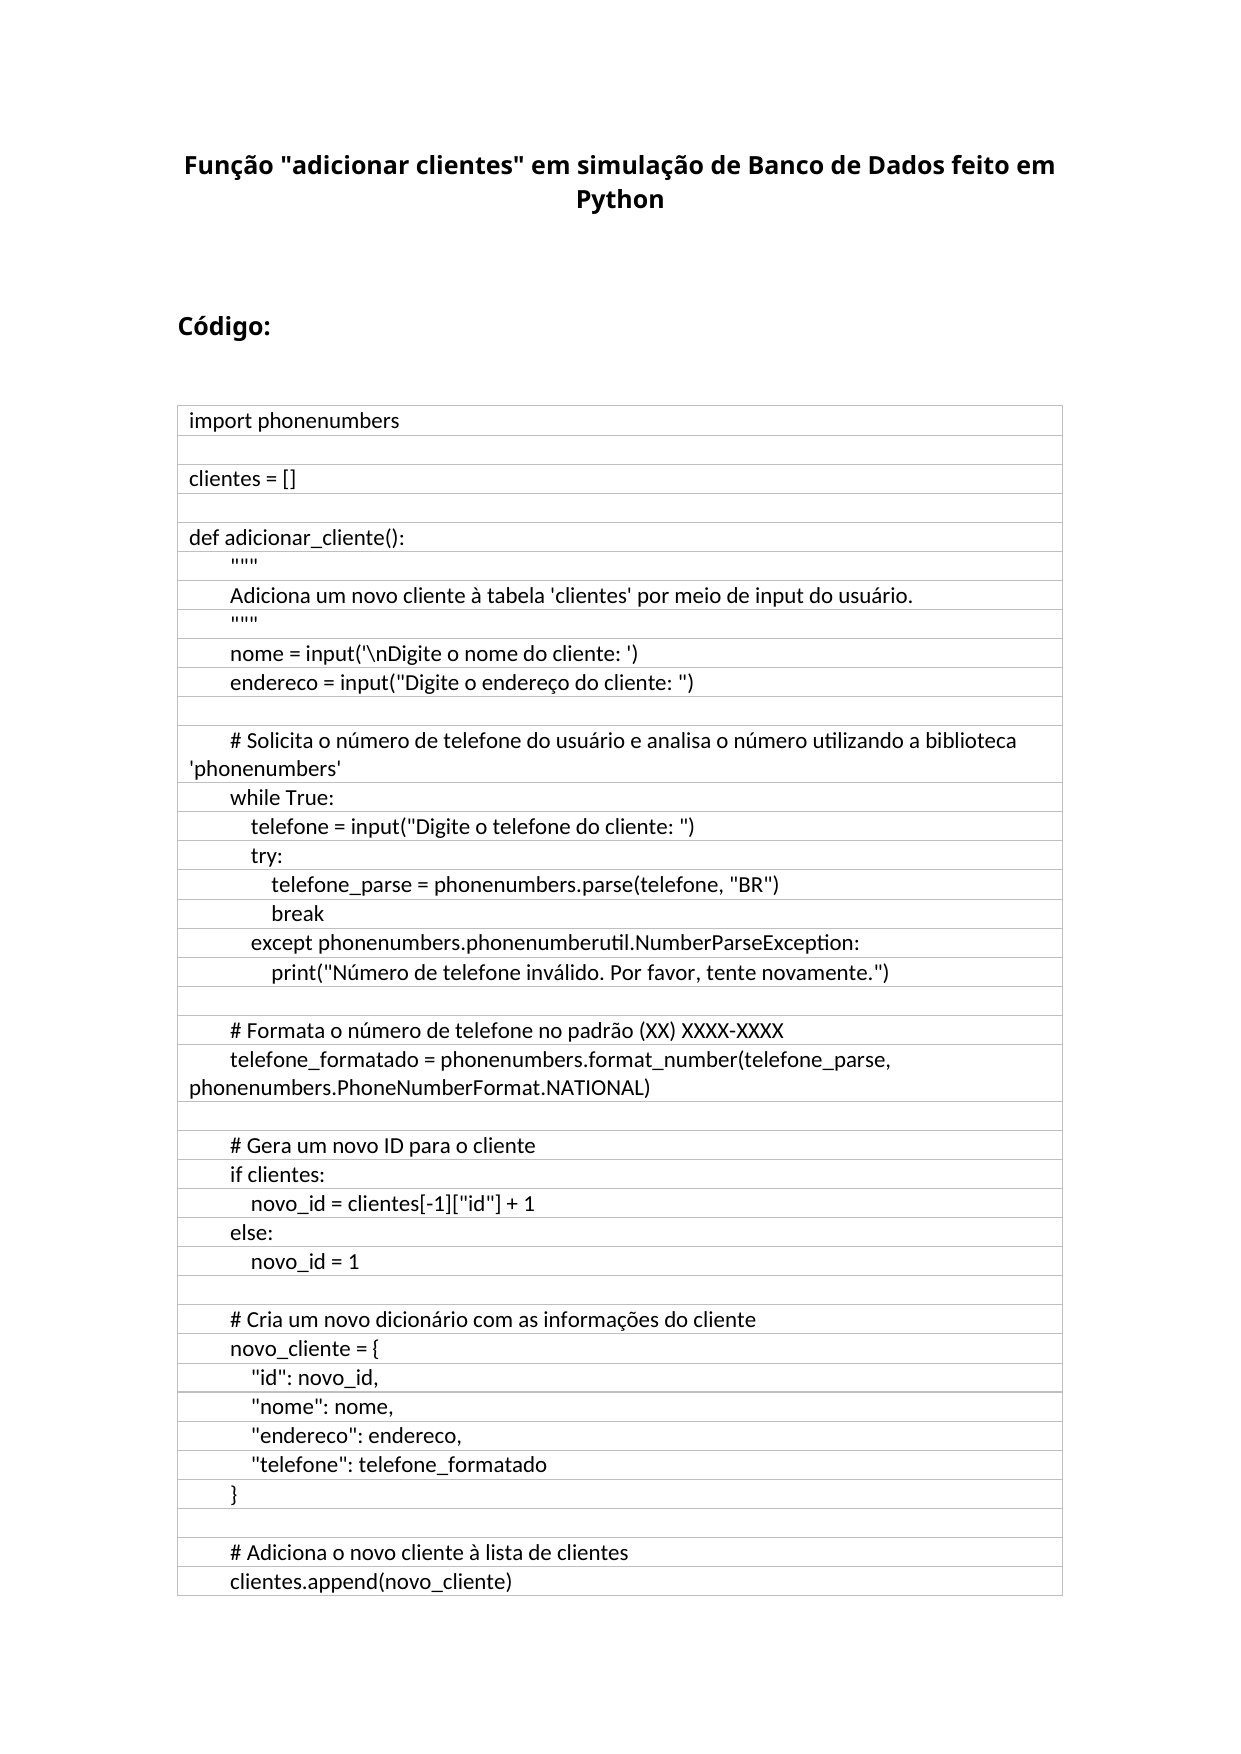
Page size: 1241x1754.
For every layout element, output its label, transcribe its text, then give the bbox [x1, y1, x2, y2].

table_cell [178, 987, 1062, 1015]
table_cell } [178, 1480, 1062, 1508]
table_cell clientes = [] [178, 465, 1062, 493]
table_cell def adicionar_cliente(): [178, 523, 1062, 551]
table_cell novo_id = 1 [178, 1247, 1062, 1275]
table_cell # Gera um novo ID para o cliente [178, 1131, 1062, 1159]
table_cell # Solicita o número de telefone do usuário e analisa o número utilizando a biblioteca 'phonenumbers' [178, 726, 1062, 782]
table_cell [178, 436, 1062, 463]
table_cell # Cria um novo dicionário com as informações do cliente [178, 1305, 1062, 1333]
table_cell except phonenumbers.phonenumberutil.NumberParseException: [178, 929, 1062, 957]
table_cell [178, 494, 1062, 522]
table_cell [178, 1102, 1062, 1130]
table_cell telefone_formatado = phonenumbers.format_number(telefone_parse, phonenumbers.PhoneNumberFormat.NATIONAL) [178, 1045, 1062, 1101]
text Função "adicionar clientes" em simulação de Banco de Dados feito em Python [177, 148, 1063, 216]
table_cell try: [178, 841, 1062, 869]
table_cell clientes.append(novo_cliente) [178, 1567, 1062, 1595]
text Código: [177, 308, 1063, 342]
table_cell novo_id = clientes[-1]["id"] + 1 [178, 1189, 1062, 1217]
table_cell while True: [178, 783, 1062, 811]
table_cell """ [178, 610, 1062, 638]
table_cell "endereco": endereco, [178, 1422, 1062, 1449]
table_cell print("Número de telefone inválido. Por favor, tente novamente.") [178, 958, 1062, 986]
table_cell [178, 697, 1062, 725]
table_cell [178, 1509, 1062, 1537]
table_cell Adiciona um novo cliente à tabela 'clientes' por meio de input do usuário. [178, 581, 1062, 609]
table_cell "id": novo_id, [178, 1364, 1062, 1391]
table_cell endereco = input("Digite o endereço do cliente: ") [178, 668, 1062, 696]
table_header import phonenumbers [178, 406, 1062, 434]
table_cell nome = input('\nDigite o nome do cliente: ') [178, 639, 1062, 667]
table_cell else: [178, 1218, 1062, 1246]
table_cell # Adiciona o novo cliente à lista de clientes [178, 1538, 1062, 1566]
table_cell novo_cliente = { [178, 1334, 1062, 1362]
table_cell telefone_parse = phonenumbers.parse(telefone, "BR") [178, 870, 1062, 898]
table_cell break [178, 900, 1062, 927]
table_cell # Formata o número de telefone no padrão (XX) XXXX-XXXX [178, 1016, 1062, 1044]
table_cell telefone = input("Digite o telefone do cliente: ") [178, 812, 1062, 840]
table_cell "telefone": telefone_formatado [178, 1451, 1062, 1479]
table_cell [178, 1276, 1062, 1304]
table_cell if clientes: [178, 1160, 1062, 1188]
table_cell """ [178, 552, 1062, 580]
table_cell "nome": nome, [178, 1393, 1062, 1421]
